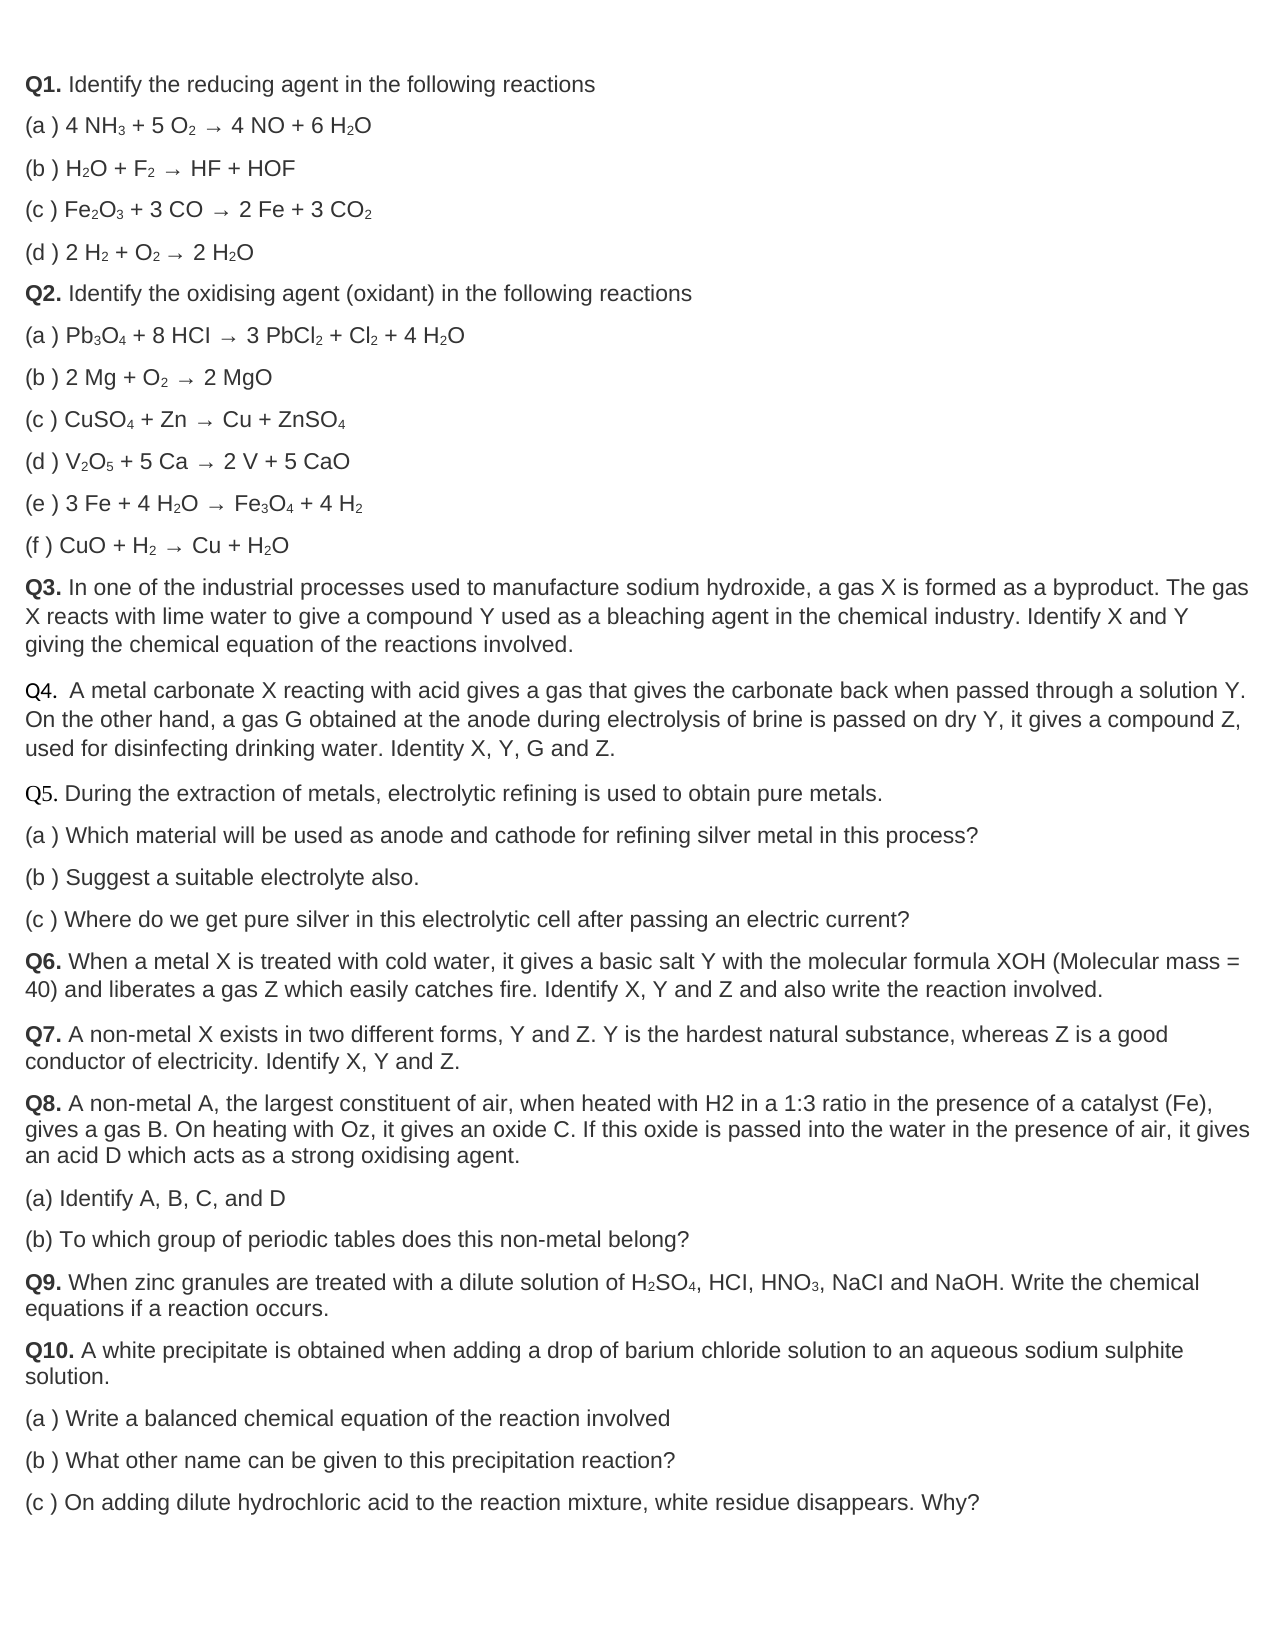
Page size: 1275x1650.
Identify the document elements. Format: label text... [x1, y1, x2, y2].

text (f ) CuO + H2 → Cu + H2O [25, 532, 1251, 559]
text Q6. When a metal X is treated with cold water, it gives a basic salt Y with the molecular formula XOH (Molecular mass = 40) and liberates a gas Z which easily catches fire. Identify X, Y and Z and also write the reaction involved. [25, 948, 1251, 1003]
text (c ) CuSO4 + Zn → Cu + ZnSO4 [25, 406, 1251, 433]
text Q9. When zinc granules are treated with a dilute solution of H2SO4, HCI, HNO3, NaCI and NaOH. Write the chemical equations if a reaction occurs. [25, 1268, 1251, 1321]
text (a ) Write a balanced chemical equation of the reaction involved [25, 1405, 1251, 1431]
text (a) Identify A, B, C, and D [25, 1184, 1251, 1211]
text (d ) 2 H2 + O2 → 2 H2O [25, 238, 1251, 265]
text (b ) Suggest a suitable electrolyte also. [25, 864, 1251, 890]
text (b ) 2 Mg + O2 → 2 MgO [25, 364, 1251, 391]
text (b ) What other name can be given to this precipitation reaction? [25, 1447, 1251, 1473]
text (a ) Which material will be used as anode and cathode for refining silver metal in this process? [25, 822, 1251, 848]
text (b ) H2O + F2 → HF + HOF [25, 154, 1251, 181]
text (c ) Where do we get pure silver in this electrolytic cell after passing an electric current? [25, 906, 1251, 932]
text Q8. A non-metal A, the largest constituent of air, when heated with H2 in a 1:3 ratio in the presence of a catalyst (Fe), gives a gas B. On heating with Oz, it gives an oxide C. If this oxide is passed into the water in the presence of air, it gives an acid D which acts as a strong oxidising agent. [25, 1090, 1251, 1169]
text Q1. Identify the reducing agent in the following reactions [25, 71, 1251, 97]
text Q7. A non-metal X exists in two different forms, Y and Z. Y is the hardest natural substance, whereas Z is a good conductor of electricity. Identify X, Y and Z. [25, 1021, 1251, 1074]
text (a ) Pb3O4 + 8 HCI → 3 PbCl2 + Cl2 + 4 H2O [25, 322, 1251, 349]
text (d ) V2O5 + 5 Ca → 2 V + 5 CaO [25, 448, 1251, 475]
text (e ) 3 Fe + 4 H2O → Fe3O4 + 4 H2 [25, 490, 1251, 517]
text Q10. A white precipitate is obtained when adding a drop of barium chloride solution to an aqueous sodium sulphite solution. [25, 1337, 1251, 1389]
text Q5. During the extraction of metals, electrolytic refining is used to obtain pure metals. [25, 780, 1251, 806]
text Q4. A metal carbonate X reacting with acid gives a gas that gives the carbonate back when passed through a solution Y. On the other hand, a gas G obtained at the anode during electrolysis of brine is passed on dry Y, it gives a compound Z, used for disinfecting drinking water. Identity X, Y, G and Z. [25, 676, 1251, 761]
text (c ) On adding dilute hydrochloric acid to the reaction mixture, white residue disappears. Why? [25, 1489, 1251, 1515]
text Q3. In one of the industrial processes used to manufacture sodium hydroxide, a gas X is formed as a byproduct. The gas X reacts with lime water to give a compound Y used as a bleaching agent in the chemical industry. Identify X and Y giving the chemical equation of the reactions involved. [25, 574, 1251, 657]
text Q2. Identify the oxidising agent (oxidant) in the following reactions [25, 280, 1251, 307]
text (c ) Fe2O3 + 3 CO → 2 Fe + 3 CO2 [25, 196, 1251, 223]
text (a ) 4 NH3 + 5 O2 → 4 NO + 6 H2O [25, 112, 1251, 139]
text (b) To which group of periodic tables does this non-metal belong? [25, 1226, 1251, 1253]
